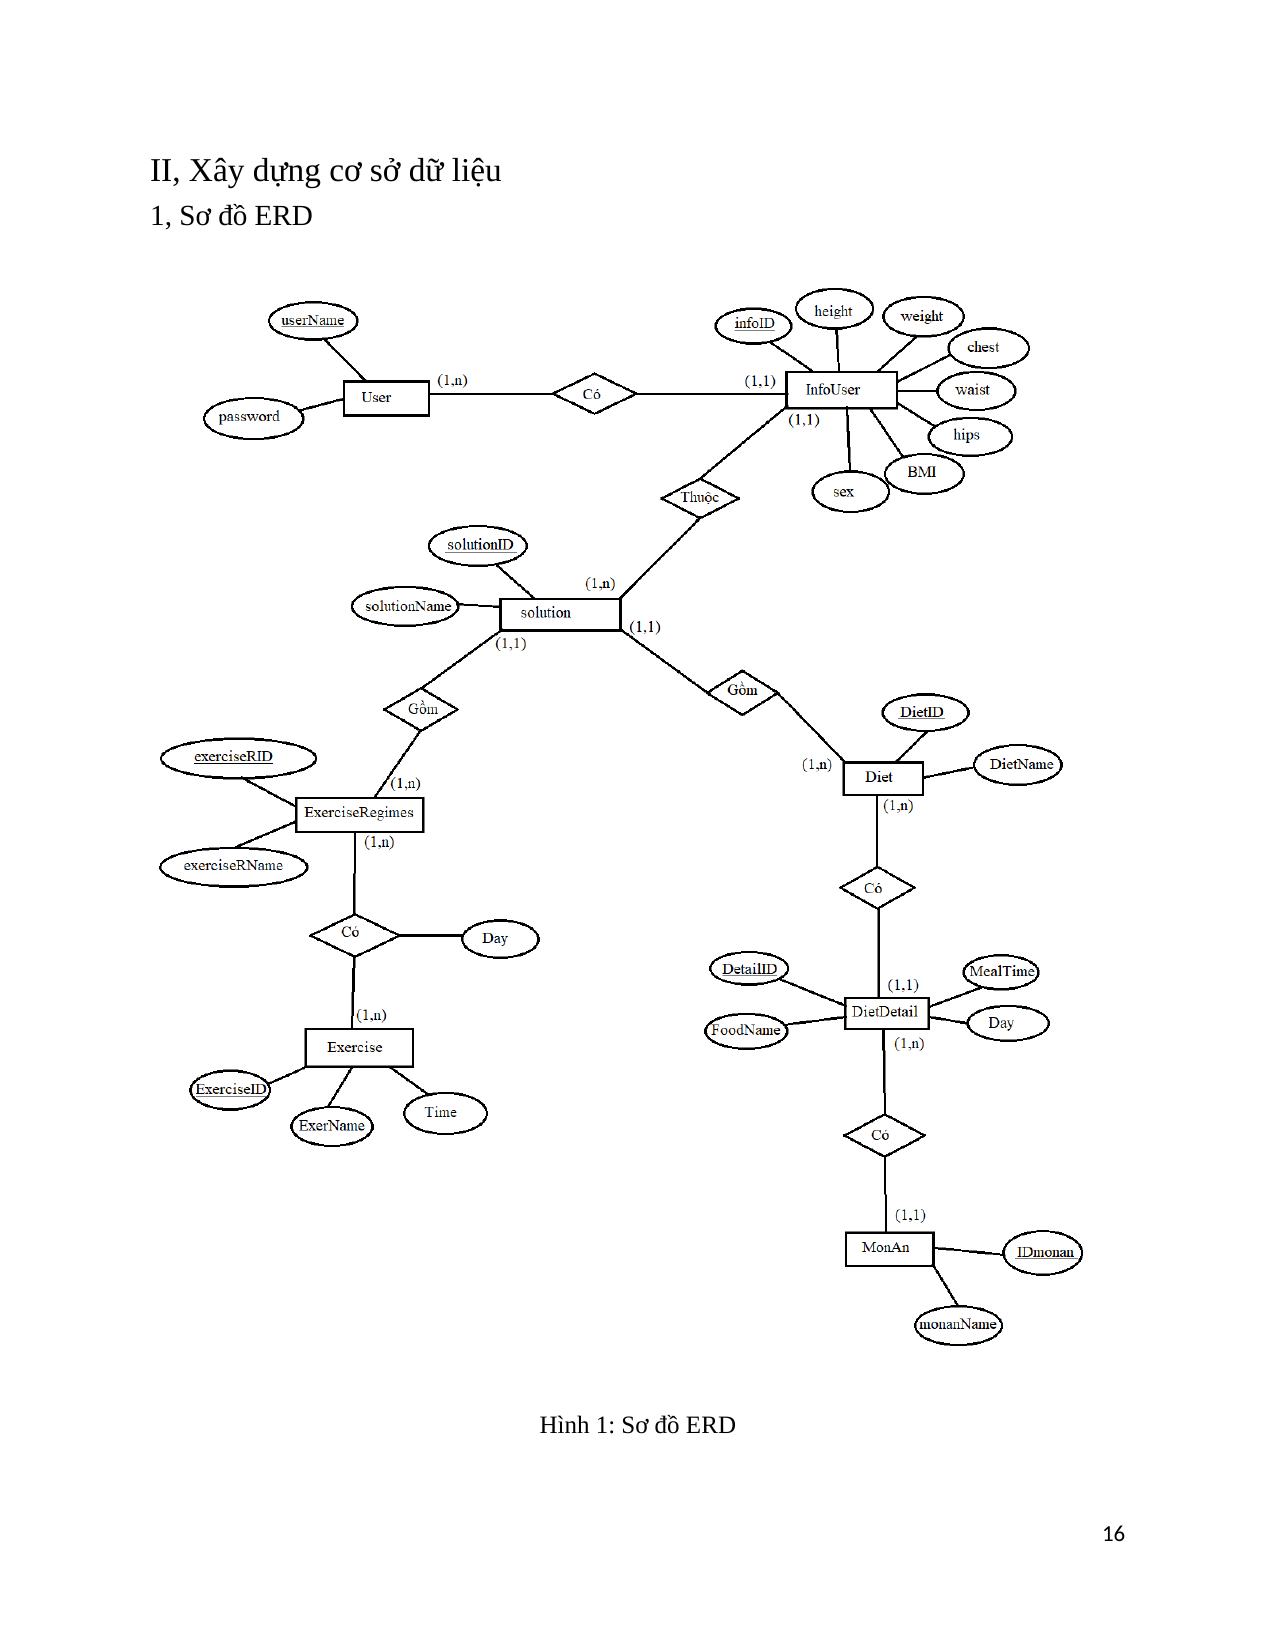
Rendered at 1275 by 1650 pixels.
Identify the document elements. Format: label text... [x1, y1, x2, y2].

picture [150, 236, 1125, 1364]
subtitle II, Xây dựng cơ sở dữ liệu [150, 150, 1125, 188]
subtitle 1, Sơ đồ ERD [150, 198, 1125, 232]
subtitle Hình 1: Sơ đồ ERD [150, 1410, 1125, 1438]
